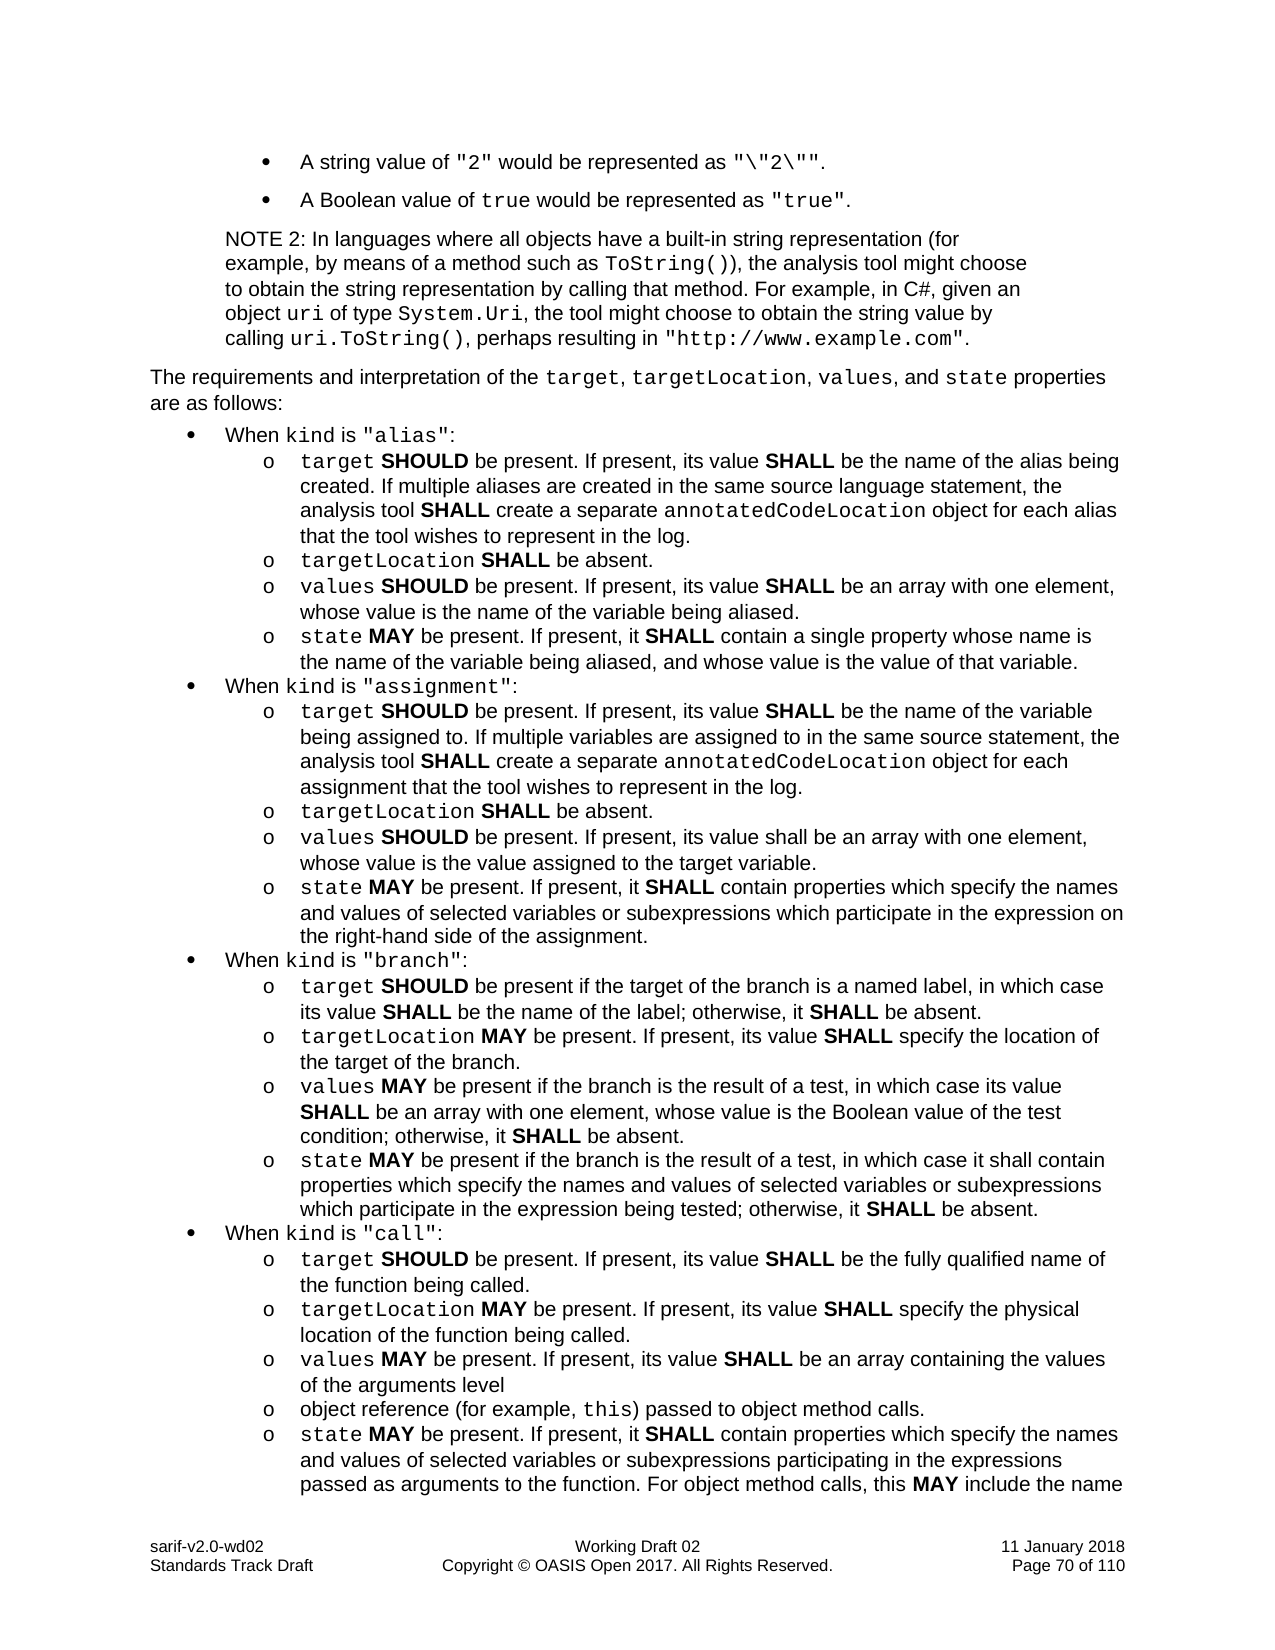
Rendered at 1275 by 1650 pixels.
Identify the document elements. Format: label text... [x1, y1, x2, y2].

list target SHOULD be present. If present, its value SHALL be the fully qualified name of the function being called. [262, 1247, 1125, 1297]
list values MAY be present if the branch is the result of a test, in which case its value SHALL be an array with one element, whose value is the Boolean value of the test condition; otherwise, it SHALL be absent. [262, 1074, 1125, 1147]
list targetLocation MAY be present. If present, its value SHALL specify the location of the target of the branch. [262, 1024, 1125, 1074]
list A Boolean value of true would be represented as "true". [262, 188, 1050, 214]
text NOTE 2: In languages where all objects have a built-in string representation (for example, by means of a method such as ToString()), the analysis tool might choose to obtain the string representation by calling that method. For example, in C#, given an object uri of type System.Uri, the tool might choose to obtain the string value by calling uri.ToString(), perhaps resulting in "http://www.example.com". [225, 227, 1050, 352]
list targetLocation MAY be present. If present, its value SHALL specify the physical location of the function being called. [262, 1297, 1125, 1347]
list values MAY be present. If present, its value SHALL be an array containing the values of the arguments level [262, 1347, 1125, 1396]
list When kind is "assignment": [187, 673, 1125, 699]
list values SHOULD be present. If present, its value SHALL be an array with one element, whose value is the name of the variable being aliased. [262, 574, 1125, 624]
list targetLocation SHALL be absent. [262, 548, 1125, 574]
list targetLocation SHALL be absent. [262, 799, 1125, 825]
list state MAY be present if the branch is the result of a test, in which case it shall contain properties which specify the names and values of selected variables or subexpressions which participate in the expression being tested; otherwise, it SHALL be absent. [262, 1147, 1125, 1221]
list target SHOULD be present if the target of the branch is a named label, in which case its value SHALL be the name of the label; otherwise, it SHALL be absent. [262, 974, 1125, 1024]
list state MAY be present. If present, it SHALL contain properties which specify the names and values of selected variables or subexpressions which participate in the expression on the right-hand side of the assignment. [262, 874, 1125, 948]
list state MAY be present. If present, it SHALL contain a single property whose name is the name of the variable being aliased, and whose value is the value of that variable. [262, 624, 1125, 673]
list When kind is "branch": [187, 948, 1125, 974]
text The requirements and interpretation of the target, targetLocation, values, and state properties are as follows: [150, 364, 1125, 414]
list When kind is "alias": [187, 423, 1125, 448]
list When kind is "call": [187, 1221, 1125, 1247]
list A string value of "2" would be represented as "\"2\"". [262, 150, 1050, 176]
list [262, 1422, 1125, 1496]
list target SHOULD be present. If present, its value SHALL be the name of the alias being created. If multiple aliases are created in the same source language statement, the analysis tool SHALL create a separate annotatedCodeLocation object for each alias that the tool wishes to represent in the log. [262, 448, 1125, 548]
list target SHOULD be present. If present, its value SHALL be the name of the variable being assigned to. If multiple variables are assigned to in the same source statement, the analysis tool SHALL create a separate annotatedCodeLocation object for each assignment that the tool wishes to represent in the log. [262, 699, 1125, 799]
list values SHOULD be present. If present, its value shall be an array with one element, whose value is the value assigned to the target variable. [262, 825, 1125, 874]
list object reference (for example, this) passed to object method calls. [262, 1396, 1125, 1422]
